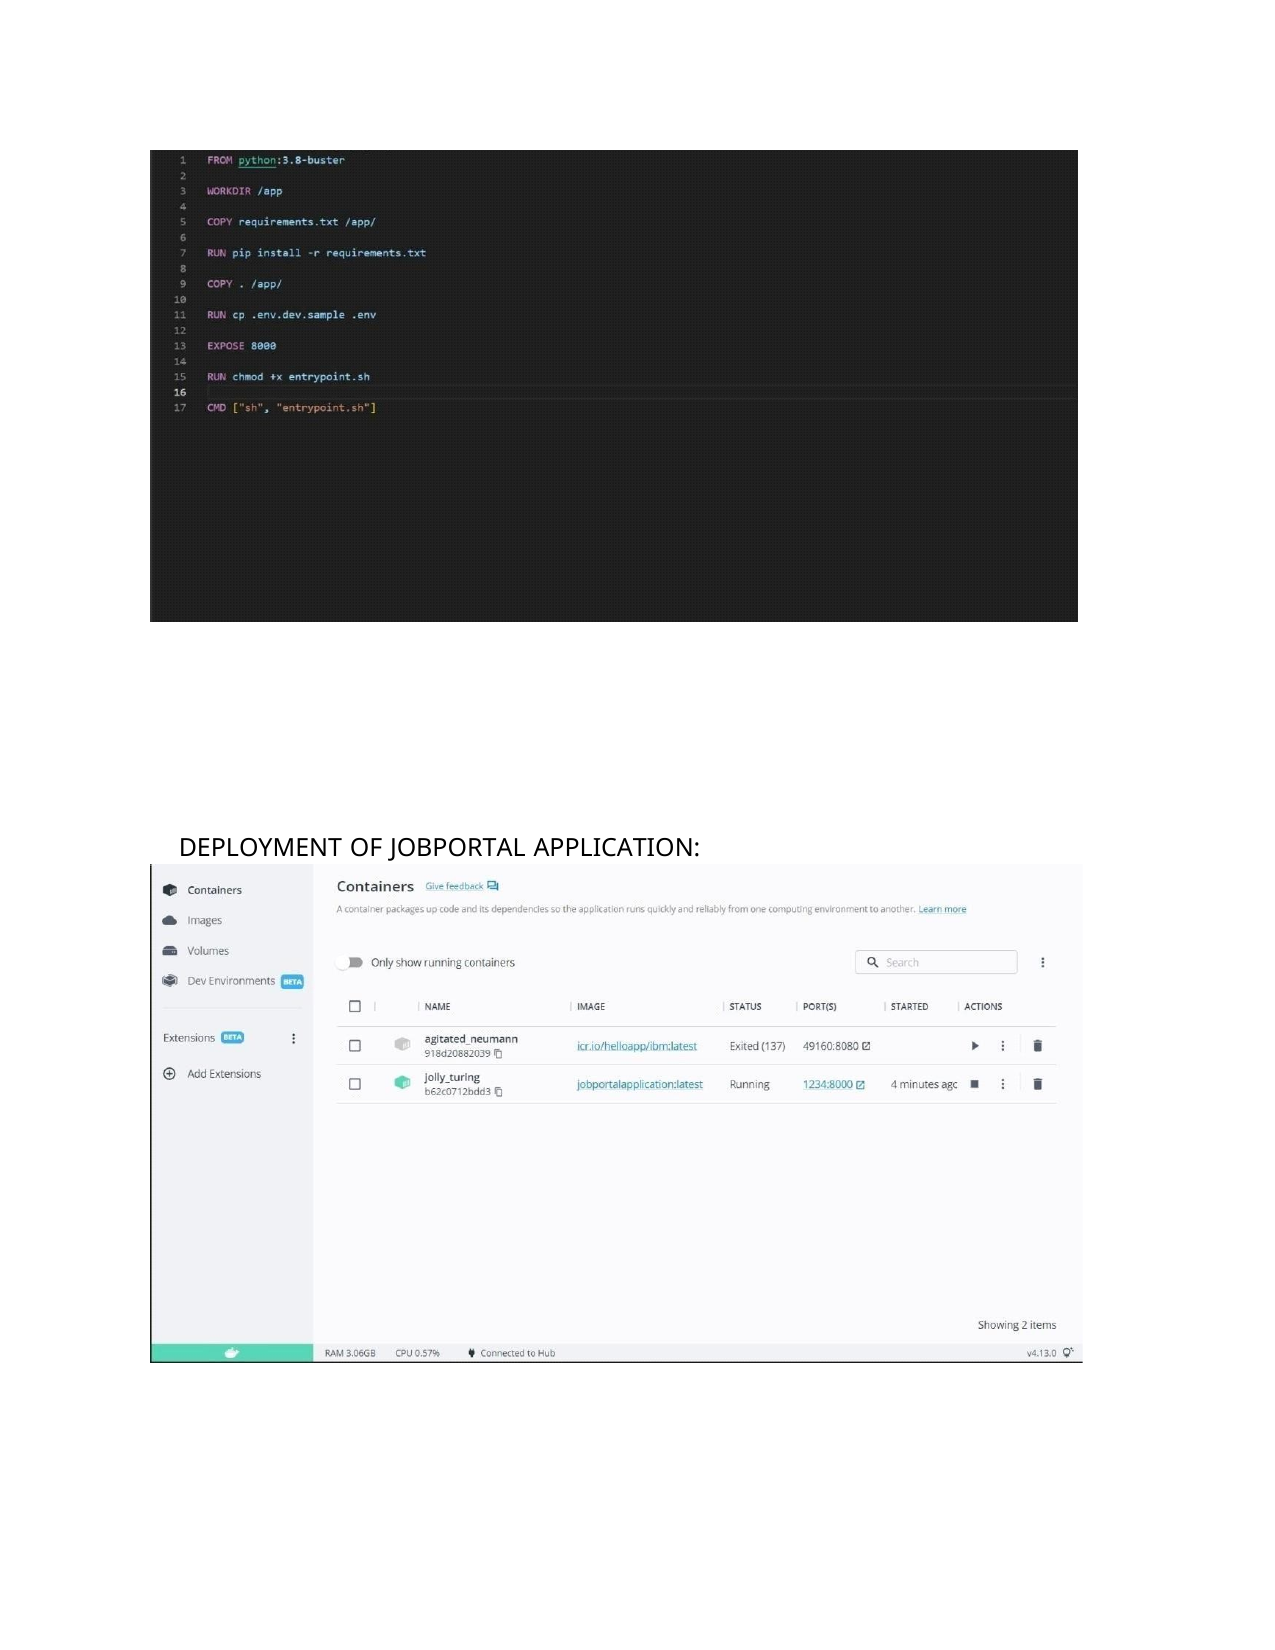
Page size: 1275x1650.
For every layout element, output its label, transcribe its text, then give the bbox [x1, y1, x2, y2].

picture [150, 864, 1083, 1363]
picture [150, 150, 1078, 622]
text DEPLOYMENT OF JOBPORTAL APPLICATION: [178, 829, 1185, 863]
